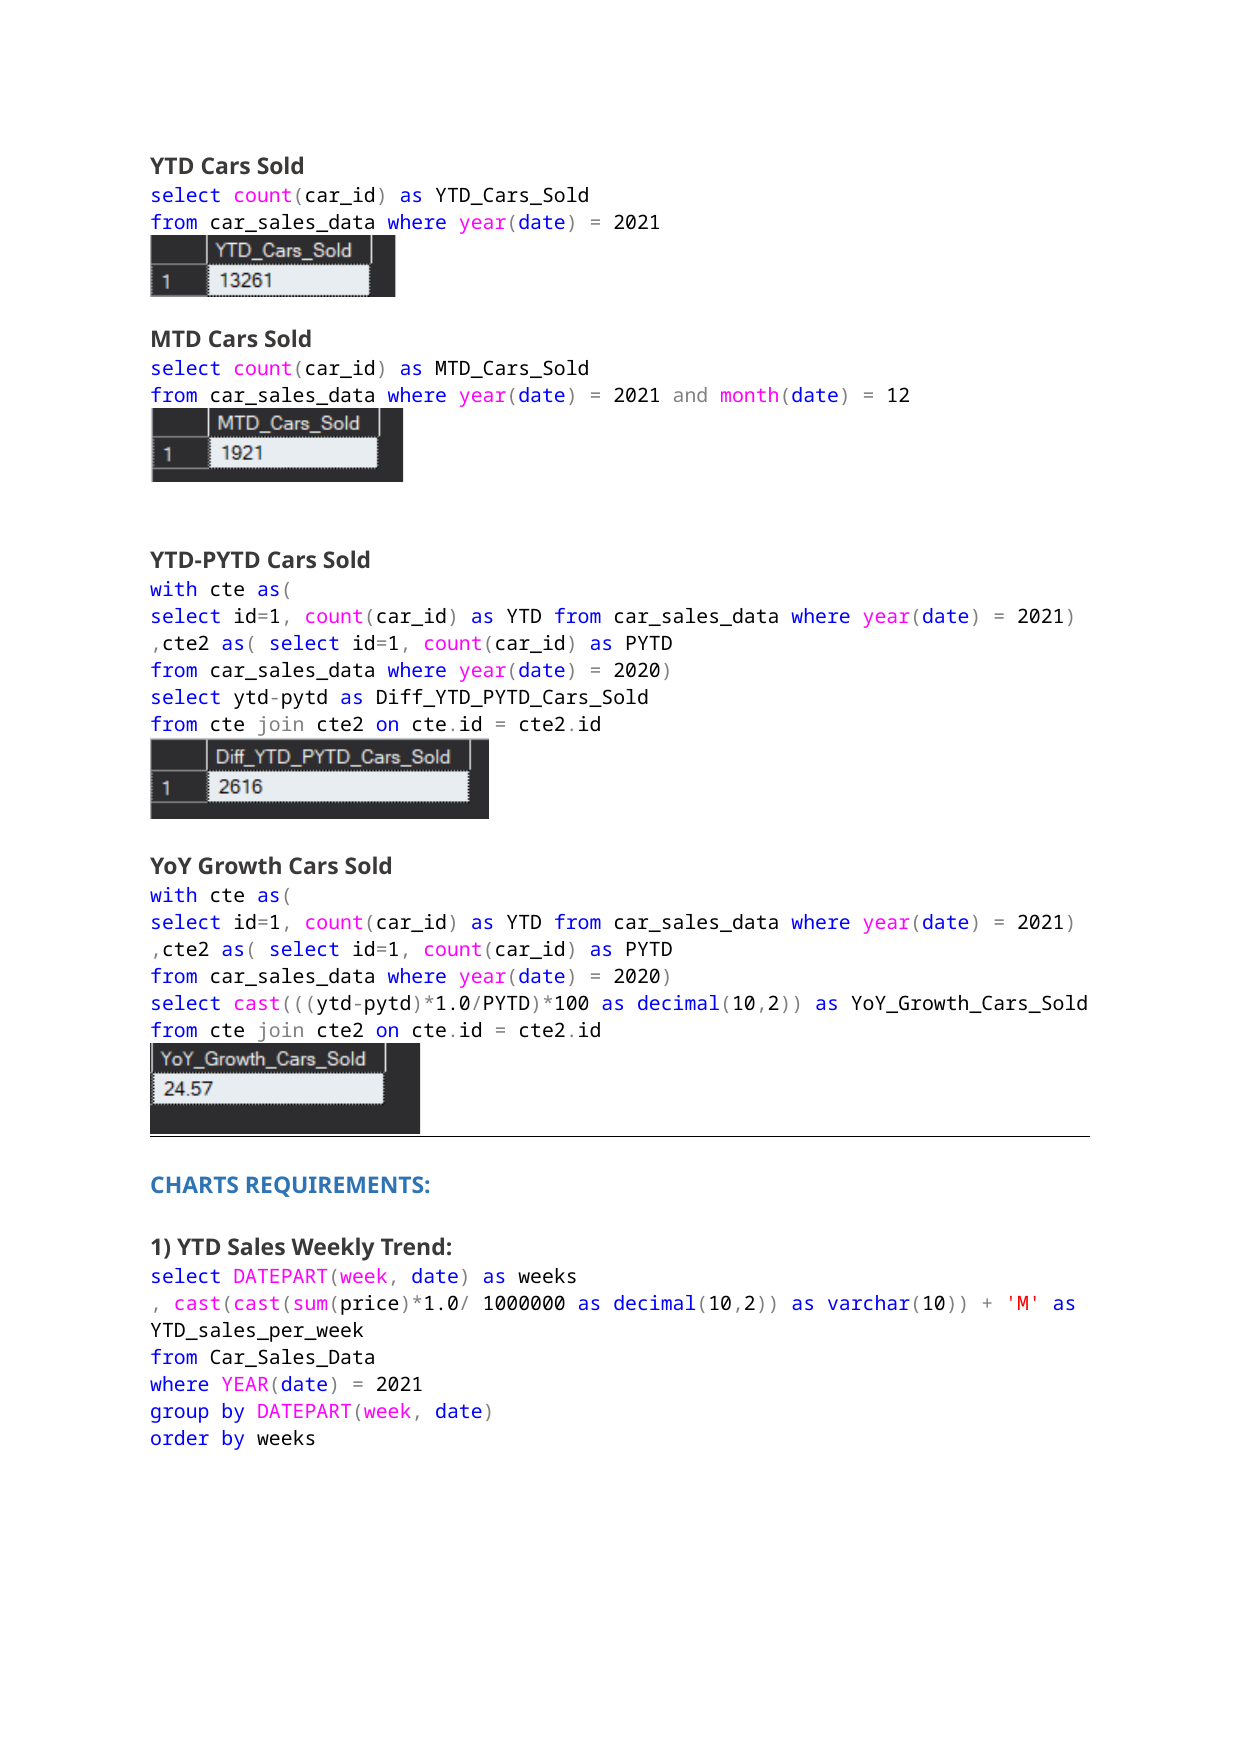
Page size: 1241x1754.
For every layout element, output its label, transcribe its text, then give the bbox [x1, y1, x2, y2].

text with cte as( [150, 881, 1090, 908]
picture [150, 408, 404, 482]
text CHARTS REQUIREMENTS: [150, 1168, 1090, 1200]
text select id=1, count(car_id) as YTD from car_sales_data where year(date) = 2021) [150, 602, 1090, 629]
text order by weeks [150, 1424, 1090, 1451]
text select cast(((ytd-pytd)*1.0/PYTD)*100 as decimal(10,2)) as YoY_Growth_Cars_Sold [150, 989, 1090, 1016]
text YTD-PYTD Cars Sold [150, 544, 1090, 576]
text where YEAR(date) = 2021 [150, 1370, 1090, 1397]
picture [150, 737, 489, 819]
text select count(car_id) as MTD_Cars_Sold [150, 354, 1090, 381]
text from car_sales_data where year(date) = 2020) [150, 656, 1090, 683]
text from Car_Sales_Data [150, 1343, 1090, 1370]
picture [150, 1043, 421, 1134]
text YTD Cars Sold [150, 150, 1090, 181]
text YoY Growth Cars Sold [150, 850, 1090, 881]
text MTD Cars Sold [150, 323, 1090, 354]
text select DATEPART(week, date) as weeks [150, 1262, 1090, 1289]
picture [150, 235, 396, 297]
text group by DATEPART(week, date) [150, 1397, 1090, 1424]
text with cte as( [150, 576, 1090, 602]
text from cte join cte2 on cte.id = cte2.id [150, 710, 1090, 737]
text from car_sales_data where year(date) = 2021 and month(date) = 12 [150, 381, 1090, 408]
text from cte join cte2 on cte.id = cte2.id [150, 1016, 1090, 1043]
text select count(car_id) as YTD_Cars_Sold [150, 181, 1090, 208]
text ,cte2 as( select id=1, count(car_id) as PYTD [150, 629, 1090, 656]
text 1) YTD Sales Weekly Trend: [150, 1231, 1090, 1262]
text ,cte2 as( select id=1, count(car_id) as PYTD [150, 935, 1090, 962]
text , cast(cast(sum(price)*1.0/ 1000000 as decimal(10,2)) as varchar(10)) + 'M' as YTD_sales_per_week [150, 1289, 1090, 1343]
text from car_sales_data where year(date) = 2020) [150, 962, 1090, 989]
text select id=1, count(car_id) as YTD from car_sales_data where year(date) = 2021) [150, 908, 1090, 935]
text select ytd-pytd as Diff_YTD_PYTD_Cars_Sold [150, 683, 1090, 710]
text from car_sales_data where year(date) = 2021 [150, 208, 1090, 235]
